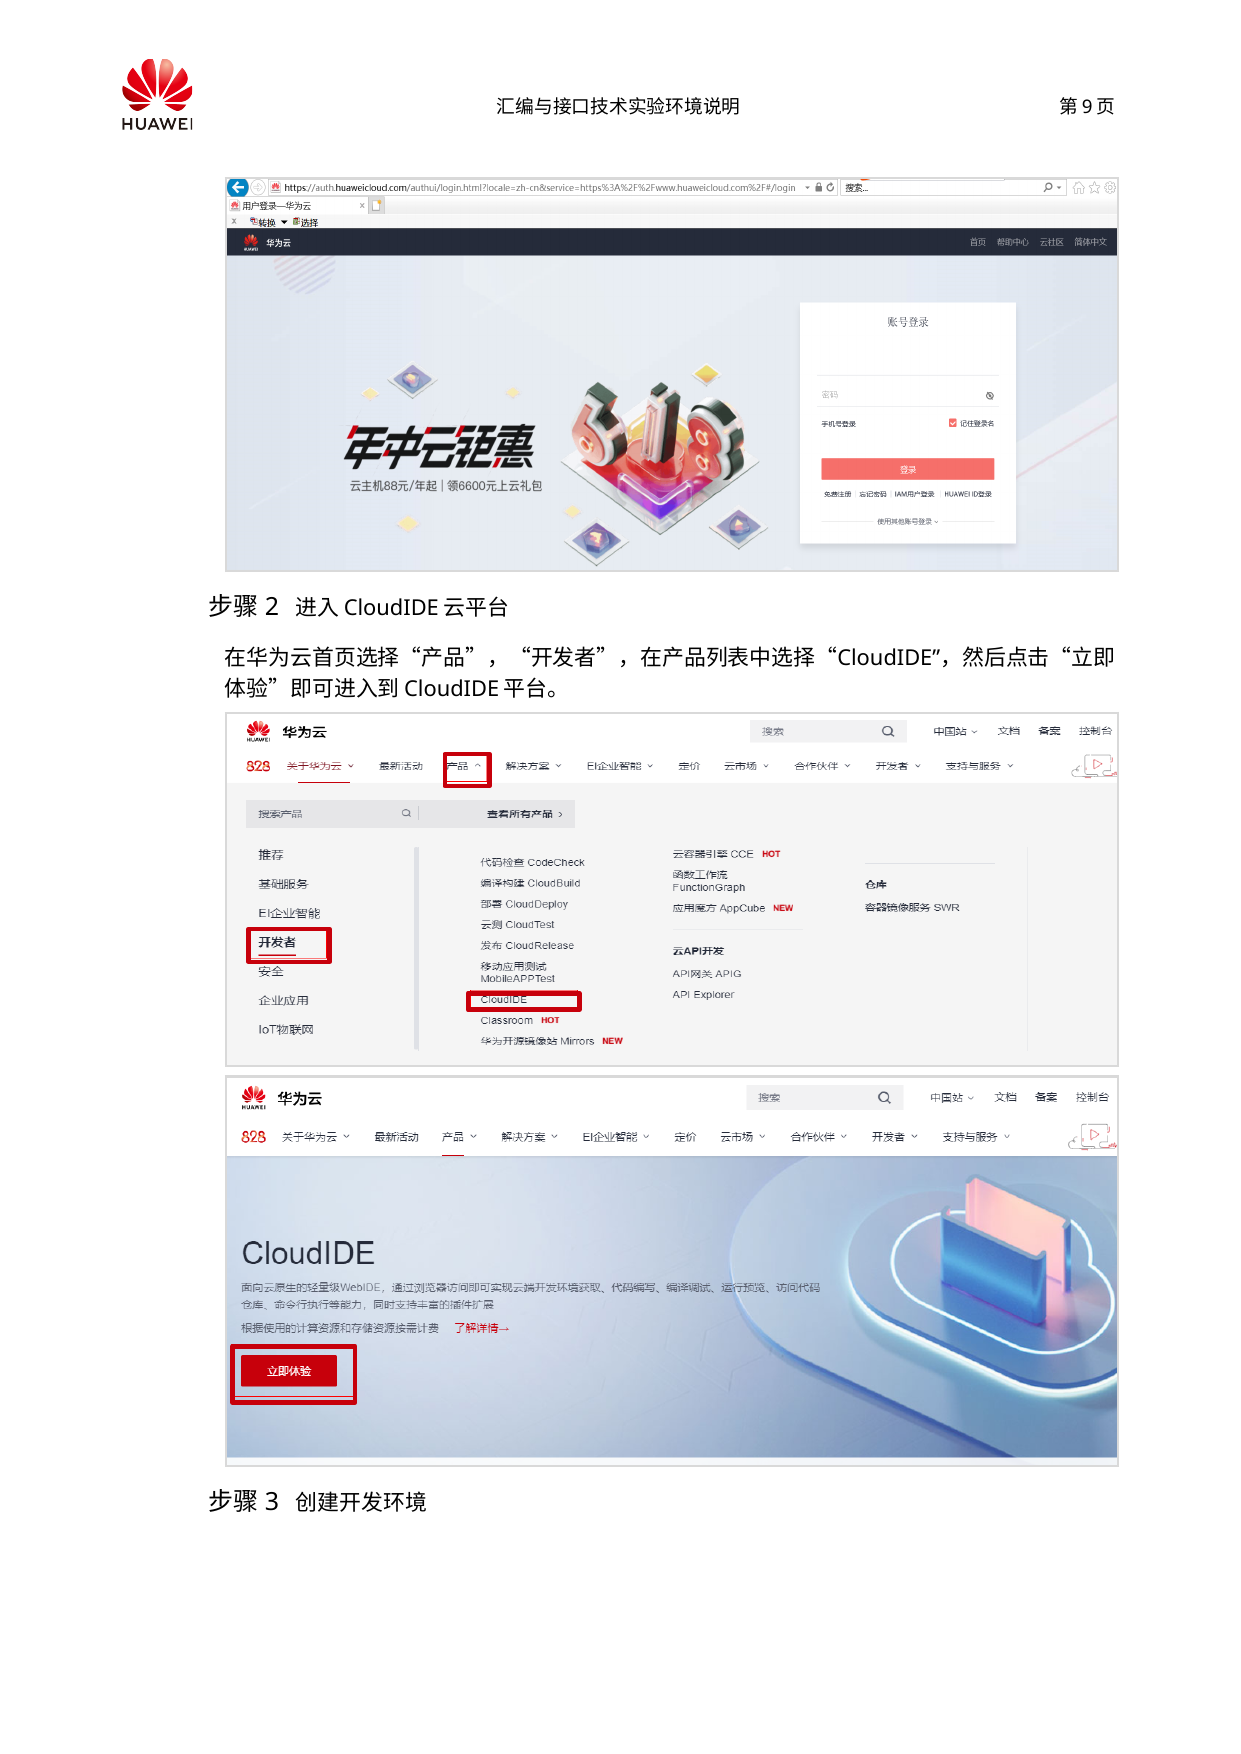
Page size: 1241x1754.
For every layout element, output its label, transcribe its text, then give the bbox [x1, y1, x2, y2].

text 创建开发环境 [279, 1484, 1122, 1518]
picture [122, 59, 193, 130]
picture [227, 1078, 1117, 1465]
text 进入CloudIDE云平台 [279, 589, 1122, 623]
picture [227, 714, 1117, 1065]
picture [233, 185, 243, 192]
text 在华为云首页选择“产品”，“开发者”，在产品列表中选择“CloudIDE”，然后点击“立即体验”即可进入到CloudIDE平台。 [224, 640, 1122, 703]
picture [227, 179, 1117, 570]
